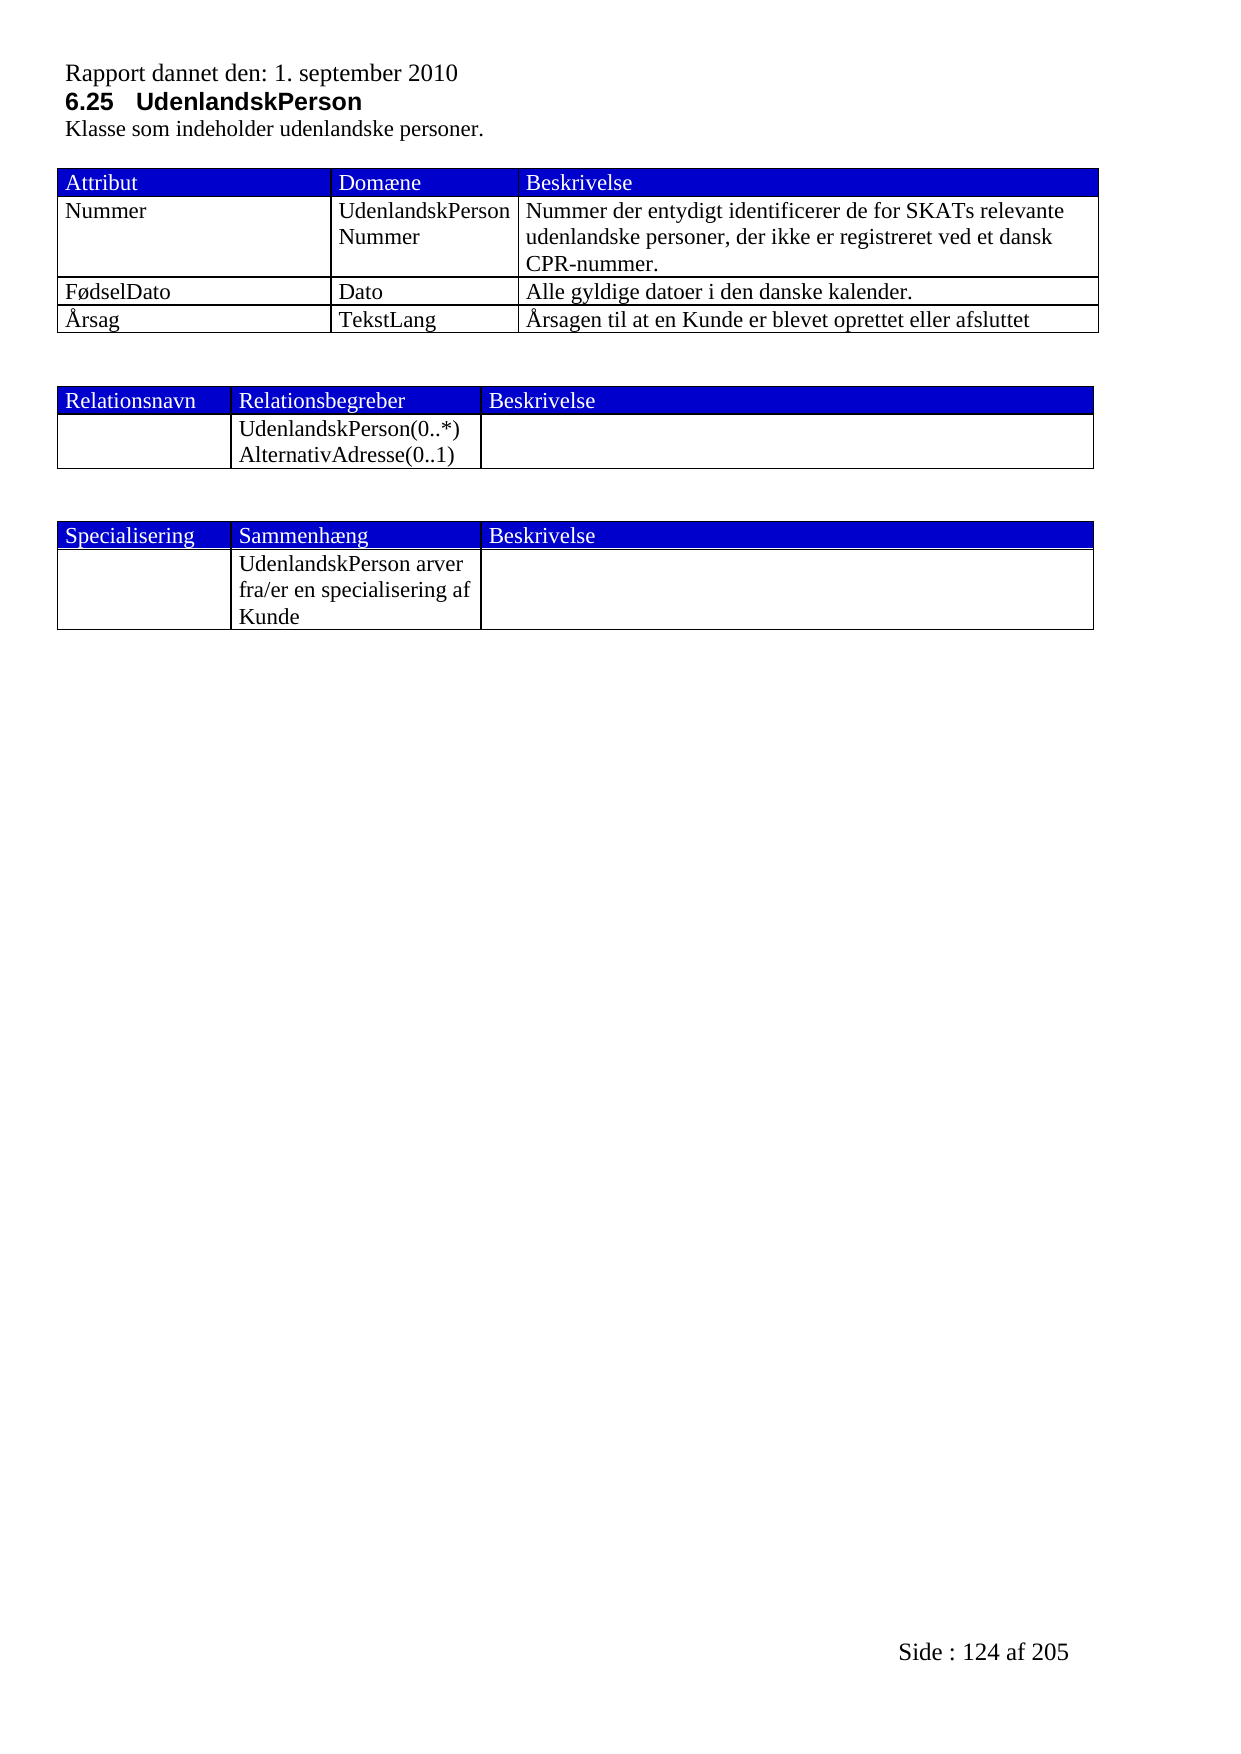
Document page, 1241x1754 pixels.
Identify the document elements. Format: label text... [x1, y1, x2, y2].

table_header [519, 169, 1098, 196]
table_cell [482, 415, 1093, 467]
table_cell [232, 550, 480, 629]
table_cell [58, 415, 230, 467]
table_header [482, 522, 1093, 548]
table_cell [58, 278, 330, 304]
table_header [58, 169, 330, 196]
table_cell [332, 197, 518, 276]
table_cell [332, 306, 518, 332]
subtitle UdenlandskPerson [65, 87, 1181, 115]
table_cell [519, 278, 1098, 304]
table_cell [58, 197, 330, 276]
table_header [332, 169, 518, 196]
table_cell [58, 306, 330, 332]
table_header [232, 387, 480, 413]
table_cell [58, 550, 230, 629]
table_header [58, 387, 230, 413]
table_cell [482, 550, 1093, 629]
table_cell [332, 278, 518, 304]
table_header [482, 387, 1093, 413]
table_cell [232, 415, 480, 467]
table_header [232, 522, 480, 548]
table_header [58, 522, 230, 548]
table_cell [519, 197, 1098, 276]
text Klasse som indeholder udenlandske personer. [65, 115, 1181, 142]
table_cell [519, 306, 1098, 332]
